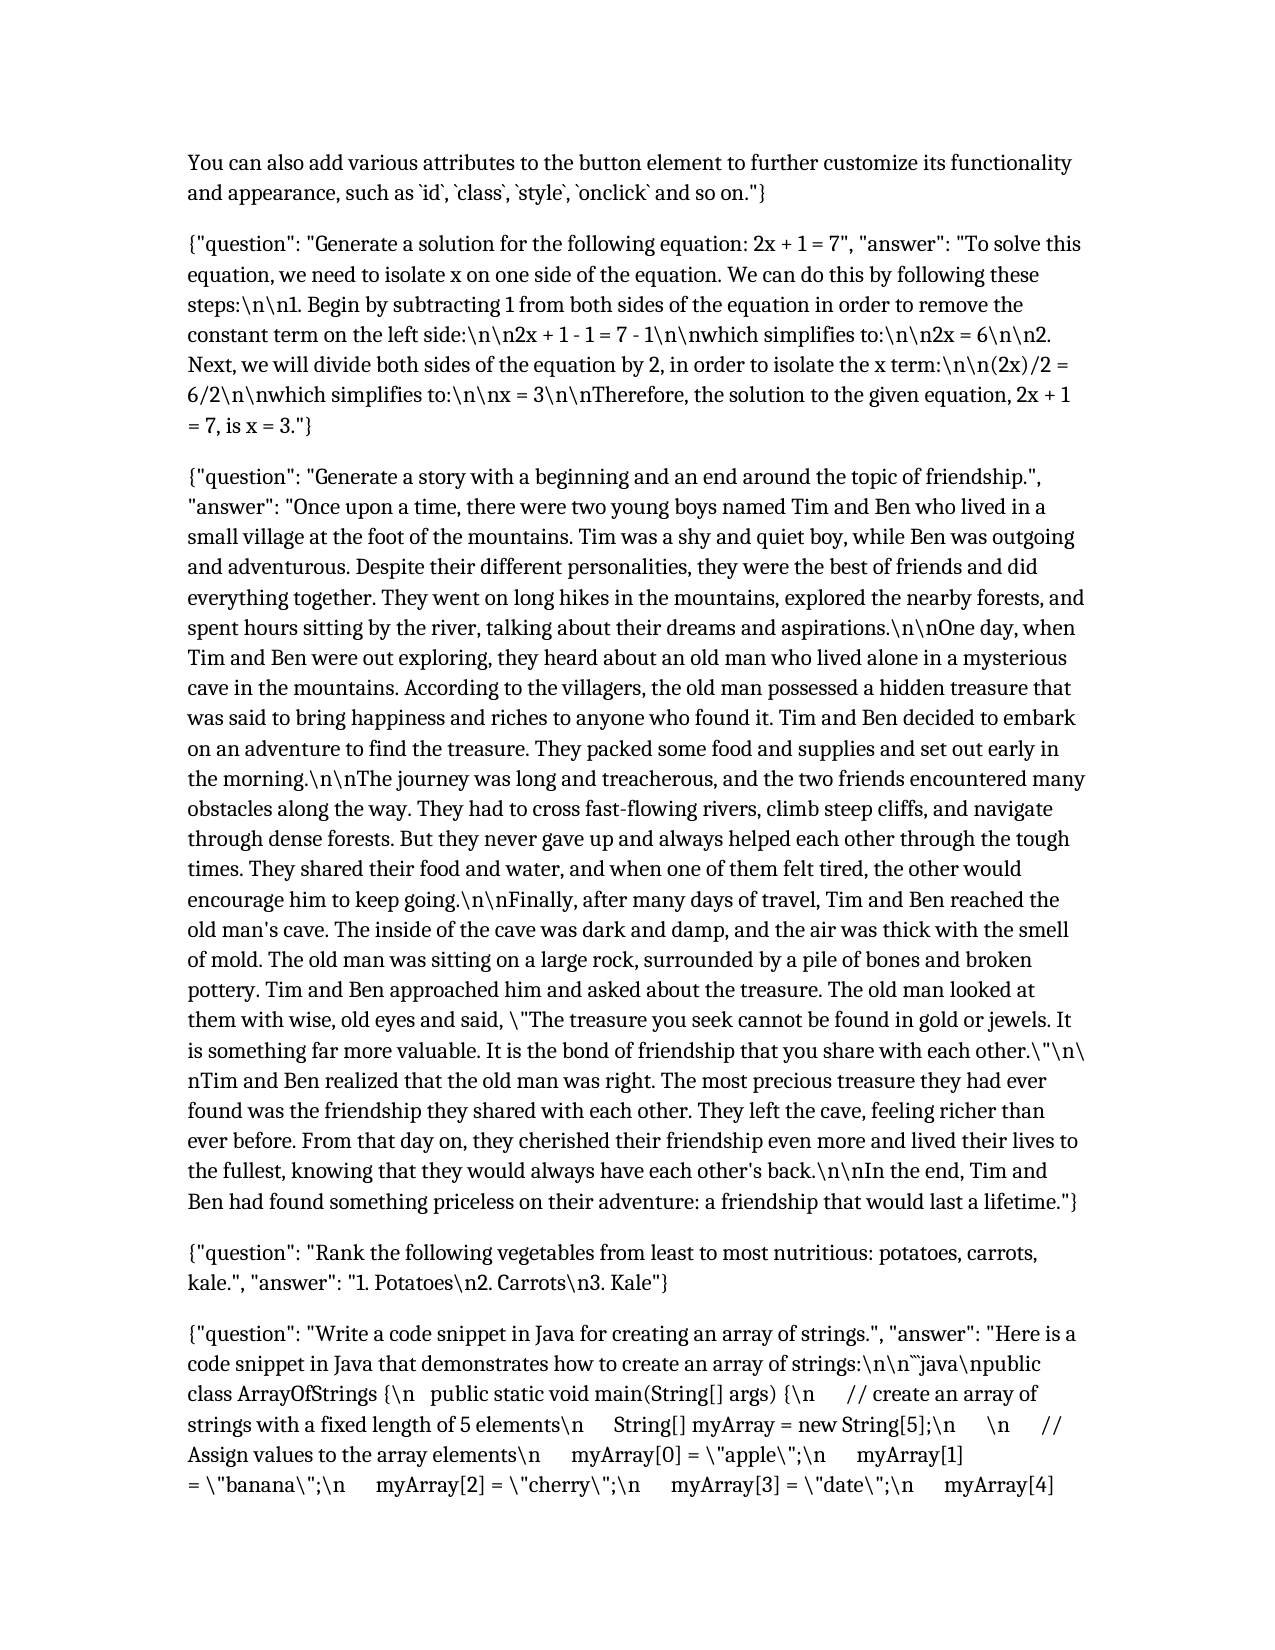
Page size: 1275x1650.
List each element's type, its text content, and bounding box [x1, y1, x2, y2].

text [187, 1321, 1087, 1498]
text {"question": "Generate a story with a beginning and an end around the topic of friendship.", "answer": "Once upon a time, there were two young boys named Tim and Ben who lived in a small village at the foot of the mountains. Tim was a shy and quiet boy, while Ben was outgoing and adventurous. Despite their different personalities, they were the best of friends and did everything together. They went on long hikes in the mountains, explored the nearby forests, and spent hours sitting by the river, talking about their dreams and aspirations.\n\nOne day, when Tim and Ben were out exploring, they heard about an old man who lived alone in a mysterious cave in the mountains. According to the villagers, the old man possessed a hidden treasure that was said to bring happiness and riches to anyone who found it. Tim and Ben decided to embark on an adventure to find the treasure. They packed some food and supplies and set out early in the morning.\n\nThe journey was long and treacherous, and the two friends encountered many obstacles along the way. They had to cross fast-flowing rivers, climb steep cliffs, and navigate through dense forests. But they never gave up and always helped each other through the tough times. They shared their food and water, and when one of them felt tired, the other would encourage him to keep going.\n\nFinally, after many days of travel, Tim and Ben reached the old man's cave. The inside of the cave was dark and damp, and the air was thick with the smell of mold. The old man was sitting on a large rock, surrounded by a pile of bones and broken pottery. Tim and Ben approached him and asked about the treasure. The old man looked at them with wise, old eyes and said, \"The treasure you seek cannot be found in gold or jewels. It is something far more valuable. It is the bond of friendship that you share with each other.\"\n\nTim and Ben realized that the old man was right. The most precious treasure they had ever found was the friendship they shared with each other. They left the cave, feeling richer than ever before. From that day on, they cherished their friendship even more and lived their lives to the fullest, knowing that they would always have each other's back.\n\nIn the end, Tim and Ben had found something priceless on their adventure: a friendship that would last a lifetime."} [187, 463, 1087, 1215]
text {"question": "Generate a solution for the following equation: 2x + 1 = 7", "answer": "To solve this equation, we need to isolate x on one side of the equation. We can do this by following these steps:\n\n1. Begin by subtracting 1 from both sides of the equation in order to remove the constant term on the left side:\n\n2x + 1 - 1 = 7 - 1\n\nwhich simplifies to:\n\n2x = 6\n\n2. Next, we will divide both sides of the equation by 2, in order to isolate the x term:\n\n(2x)/2 = 6/2\n\nwhich simplifies to:\n\nx = 3\n\nTherefore, the solution to the given equation, 2x + 1 = 7, is x = 3."} [187, 231, 1087, 439]
text {"question": "Rank the following vegetables from least to most nutritious: potatoes, carrots, kale.", "answer": "1. Potatoes\n2. Carrots\n3. Kale"} [187, 1239, 1087, 1296]
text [187, 150, 1087, 207]
